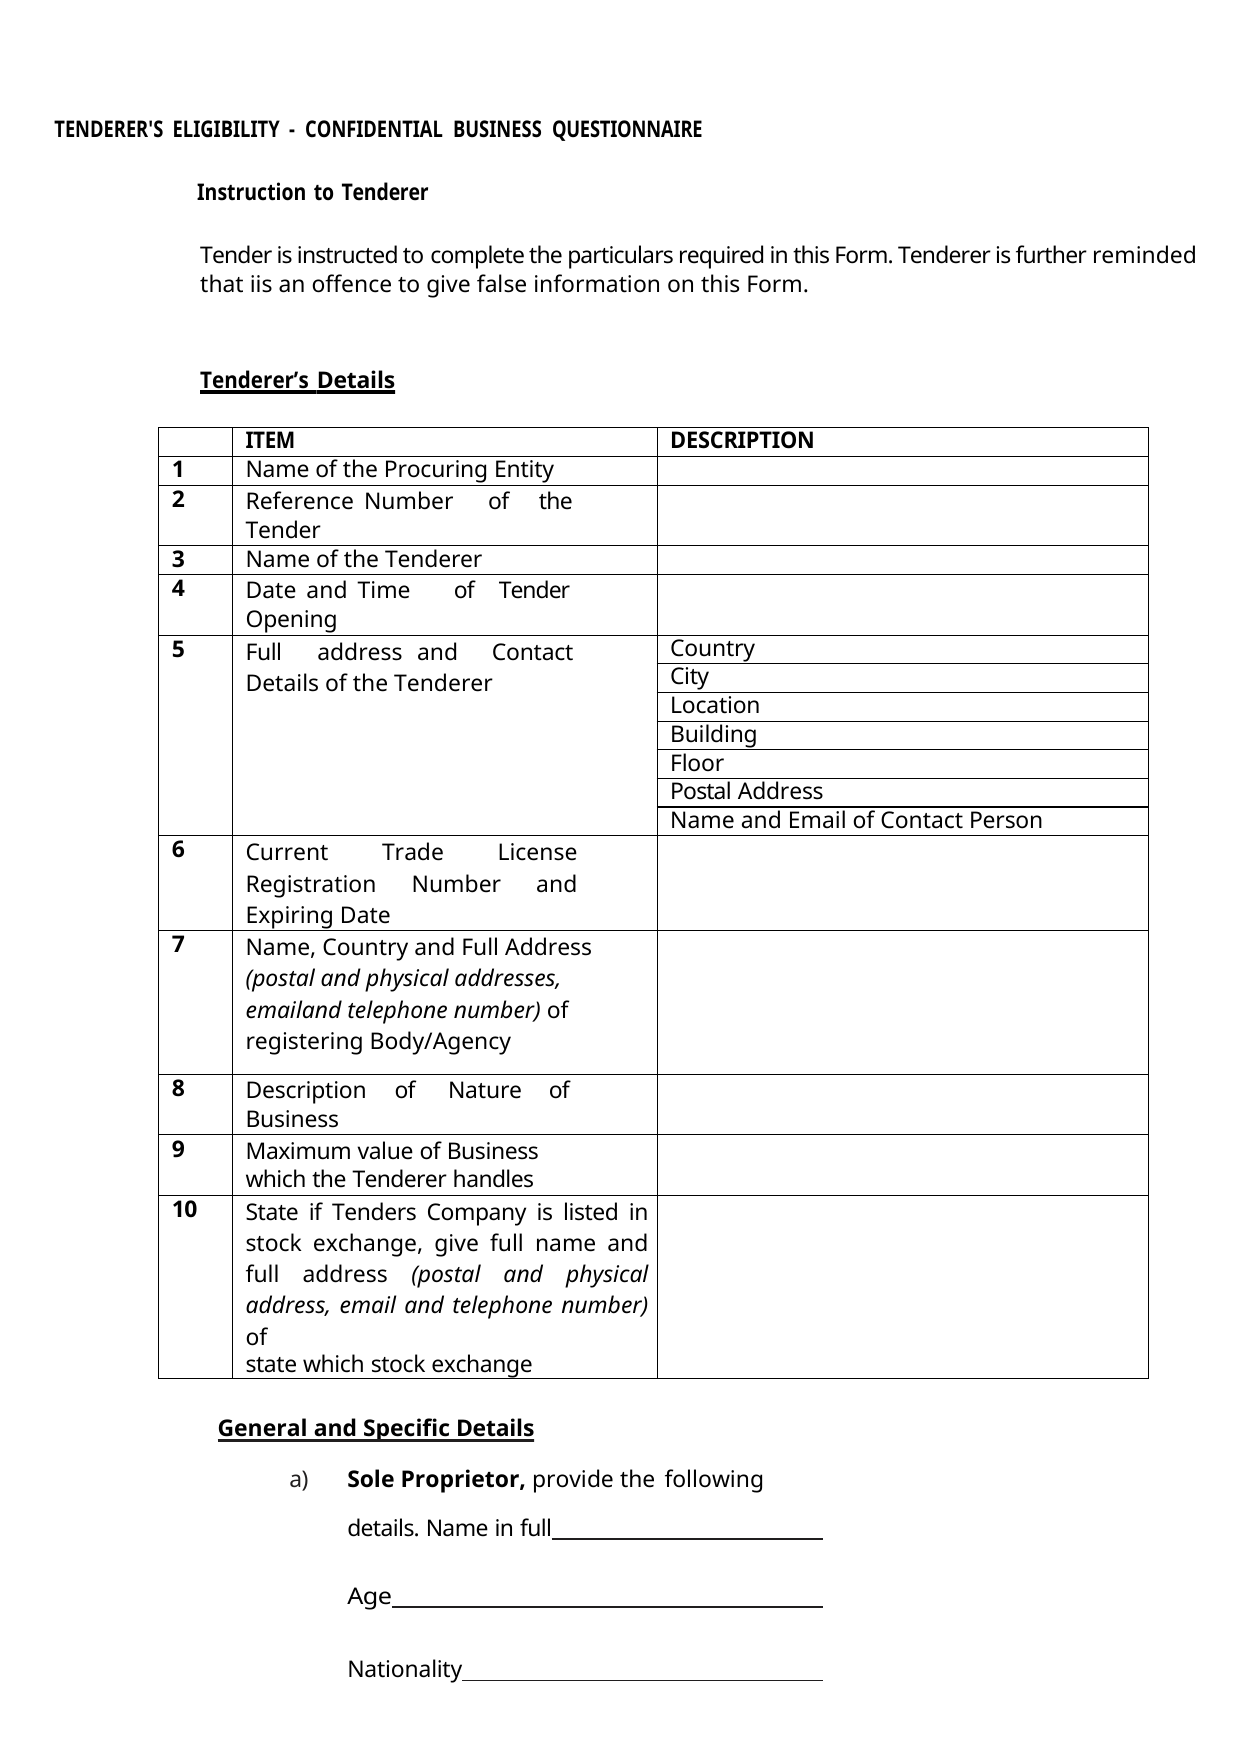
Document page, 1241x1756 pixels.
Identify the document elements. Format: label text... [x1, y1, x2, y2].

table_cell [658, 836, 1148, 930]
text Tender is instructed to complete the particulars required in this Form. Tenderer is further reminded that iis an offence to give false information on this Form. [200, 240, 1240, 300]
table_cell Full address and Contact Details of the Tenderer [233, 636, 657, 835]
table_cell State if Tenders Company is listed in stock exchange, give full name and full address (postal and physical address, email and telephone number) of state which stock exchange [233, 1196, 657, 1378]
table_cell [658, 457, 1148, 484]
table_cell 7 [159, 931, 232, 1074]
text Age [347, 1580, 1240, 1611]
table_cell [658, 486, 1148, 545]
list Sole Proprietor, provide the following details. Name in full [289, 1463, 824, 1543]
table_cell Description of Nature of Business [233, 1075, 657, 1134]
table_cell [658, 931, 1148, 1074]
table_cell City [658, 664, 1148, 692]
subtitle Instruction to Tenderer [197, 176, 1240, 207]
table_cell 6 [159, 836, 232, 930]
table_cell 2 [159, 486, 232, 545]
table_cell 8 [159, 1075, 232, 1134]
table_cell [658, 1075, 1148, 1134]
table_header ITEM [233, 428, 657, 456]
table_cell [658, 575, 1148, 635]
table_cell Current Trade License Registration Number and Expiring Date [233, 836, 657, 930]
table_cell [658, 1196, 1148, 1378]
table_cell Location [658, 693, 1148, 721]
table_cell 5 [159, 636, 232, 835]
table_cell Floor [658, 750, 1148, 778]
text General and Specific Details [217, 1412, 1240, 1443]
table_cell 3 [159, 546, 232, 574]
table_cell 9 [159, 1135, 232, 1195]
table_cell Reference Number of the Tender [233, 486, 657, 545]
table_cell Postal Address [658, 779, 1148, 806]
table_cell Date and Time of Tender Opening [233, 575, 657, 635]
table_cell [658, 1135, 1148, 1195]
subtitle TENDERER'S ELIGIBILITY - CONFIDENTIAL BUSINESS QUESTIONNAIRE [54, 112, 1240, 144]
table_cell 10 [159, 1196, 232, 1378]
table_cell Name of the Procuring Entity [233, 457, 657, 484]
table_cell Name and Email of Contact Person [658, 808, 1148, 835]
table_cell Country [658, 636, 1148, 663]
table_cell Building [658, 722, 1148, 749]
table_cell Maximum value of Business which the Tenderer handles [233, 1135, 657, 1195]
text Tenderer’s Details [200, 364, 1240, 395]
table_cell Name of the Tenderer [233, 546, 657, 574]
table_cell 1 [159, 457, 232, 484]
table_header DESCRIPTION [658, 428, 1148, 456]
table_cell [658, 546, 1148, 574]
table_cell 4 [159, 575, 232, 635]
table_header [159, 428, 232, 456]
text Nationality [347, 1653, 1240, 1684]
table_cell Name, Country and Full Address (postal and physical addresses, emailand telephone number) of registering Body/Agency [233, 931, 657, 1074]
